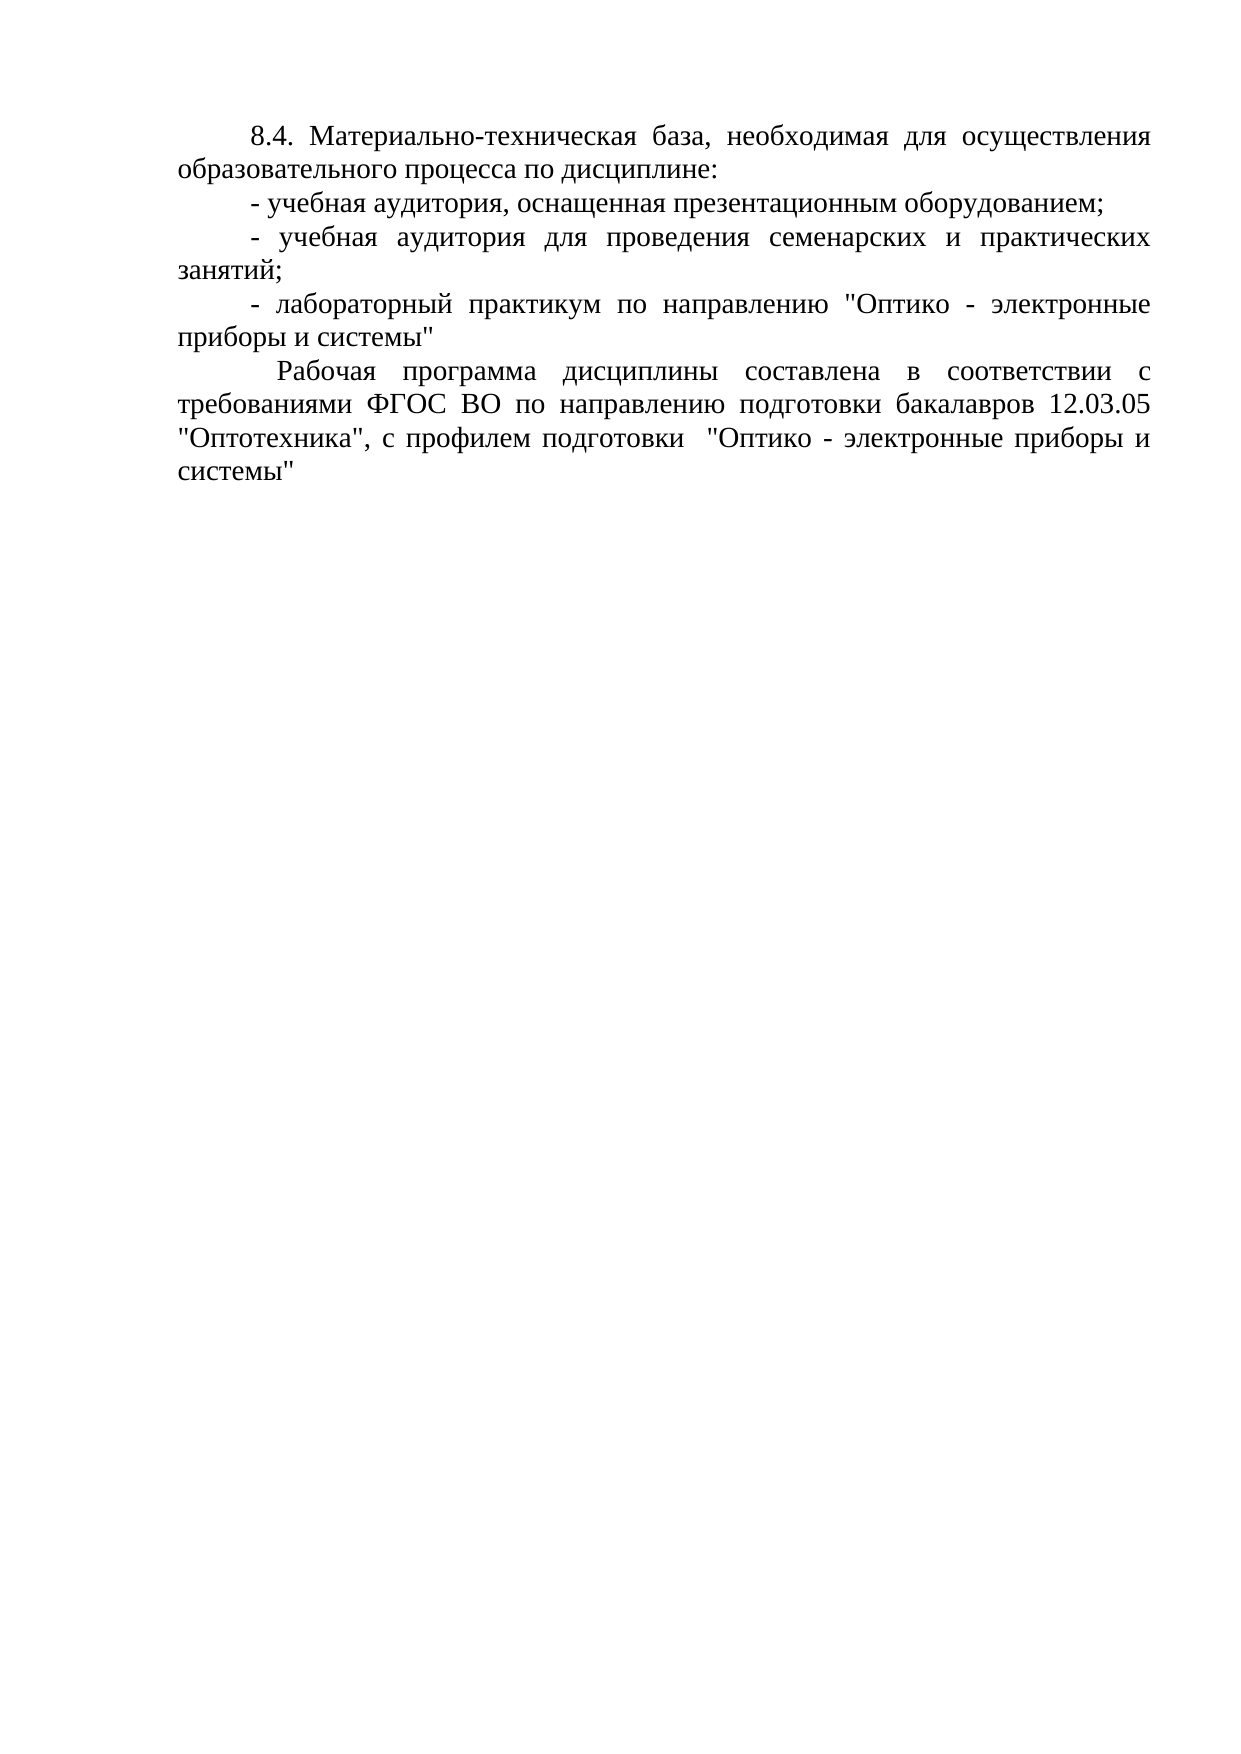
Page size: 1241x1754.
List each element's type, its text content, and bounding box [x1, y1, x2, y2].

text - учебная аудитория для проведения семенарских и практических занятий; [177, 219, 1152, 286]
text Рабочая программа дисциплины составлена в соответствии с требованиями ФГОС ВО по направлению подготовки бакалавров 12.03.05 "Оптотехника", с профилем подготовки "Оптико - электронные приборы и системы" [177, 353, 1152, 487]
text - лабораторный практикум по направлению "Оптико - электронные приборы и системы" [177, 286, 1152, 353]
text 8.4. Материально-техническая база, необходимая для осуществления образовательного процесса по дисциплине: [177, 118, 1152, 185]
text - учебная аудитория, оснащенная презентационным оборудованием; [177, 185, 1152, 219]
